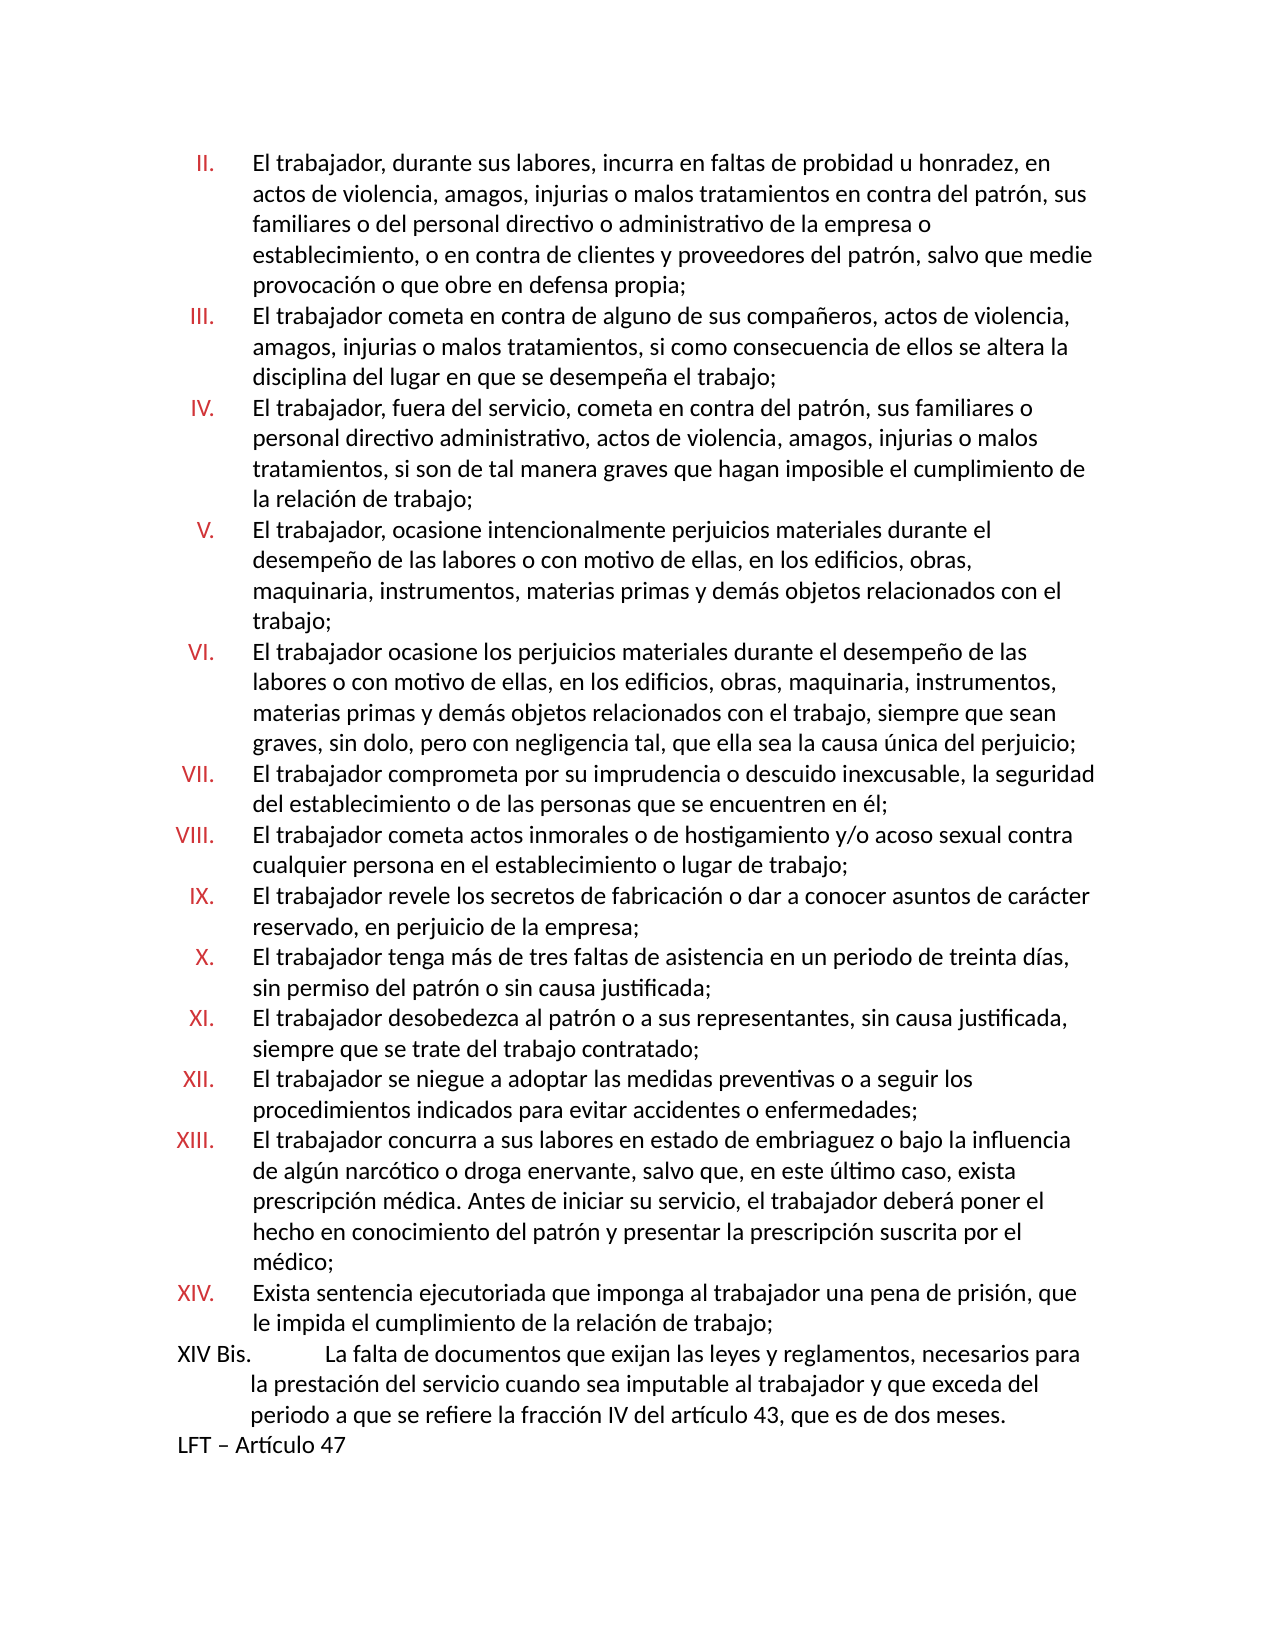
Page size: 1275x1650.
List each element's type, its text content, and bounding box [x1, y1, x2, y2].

list El trabajador ocasione los perjuicios materiales durante el desempeño de las labores o con motivo de ellas, en los edificios, obras, maquinaria, instrumentos, materias primas y demás objetos relacionados con el trabajo, siempre que sean graves, sin dolo, pero con negligencia tal, que ella sea la causa única del perjuicio; [215, 636, 1098, 758]
list El trabajador, ocasione intencionalmente perjuicios materiales durante el desempeño de las labores o con motivo de ellas, en los edificios, obras, maquinaria, instrumentos, materias primas y demás objetos relacionados con el trabajo; [215, 514, 1098, 636]
list El trabajador revele los secretos de fabricación o dar a conocer asuntos de carácter reservado, en perjuicio de la empresa; [215, 880, 1098, 941]
list El trabajador concurra a sus labores en estado de embriaguez o bajo la influencia de algún narcótico o droga enervante, salvo que, en este último caso, exista prescripción médica. Antes de iniciar su servicio, el trabajador deberá poner el hecho en conocimiento del patrón y presentar la prescripción suscrita por el médico; [215, 1124, 1098, 1277]
list El trabajador, fuera del servicio, cometa en contra del patrón, sus familiares o personal directivo administrativo, actos de violencia, amagos, injurias o malos tratamientos, si son de tal manera graves que hagan imposible el cumplimiento de la relación de trabajo; [215, 392, 1098, 514]
text LFT – Artículo 47 [177, 1429, 1098, 1460]
list Exista sentencia ejecutoriada que imponga al trabajador una pena de prisión, que le impida el cumplimiento de la relación de trabajo; [215, 1277, 1098, 1338]
list El trabajador cometa en contra de alguno de sus compañeros, actos de violencia, amagos, injurias o malos tratamientos, si como consecuencia de ellos se altera la disciplina del lugar en que se desempeña el trabajo; [215, 300, 1098, 392]
list El trabajador tenga más de tres faltas de asistencia en un periodo de treinta días, sin permiso del patrón o sin causa justificada; [215, 941, 1098, 1002]
list El trabajador, durante sus labores, incurra en faltas de probidad u honradez, en actos de violencia, amagos, injurias o malos tratamientos en contra del patrón, sus familiares o del personal directivo o administrativo de la empresa o establecimiento, o en contra de clientes y proveedores del patrón, salvo que medie provocación o que obre en defensa propia; [215, 148, 1098, 300]
list El trabajador se niegue a adoptar las medidas preventivas o a seguir los procedimientos indicados para evitar accidentes o enfermedades; [215, 1063, 1098, 1124]
list El trabajador desobedezca al patrón o a sus representantes, sin causa justificada, siempre que se trate del trabajo contratado; [215, 1002, 1098, 1063]
text XIV Bis. La falta de documentos que exijan las leyes y reglamentos, necesarios para la prestación del servicio cuando sea imputable al trabajador y que exceda del periodo a que se refiere la fracción IV del artículo 43, que es de dos meses. [177, 1338, 1098, 1429]
list El trabajador cometa actos inmorales o de hostigamiento y/o acoso sexual contra cualquier persona en el establecimiento o lugar de trabajo; [215, 819, 1098, 880]
list El trabajador comprometa por su imprudencia o descuido inexcusable, la seguridad del establecimiento o de las personas que se encuentren en él; [215, 758, 1098, 819]
